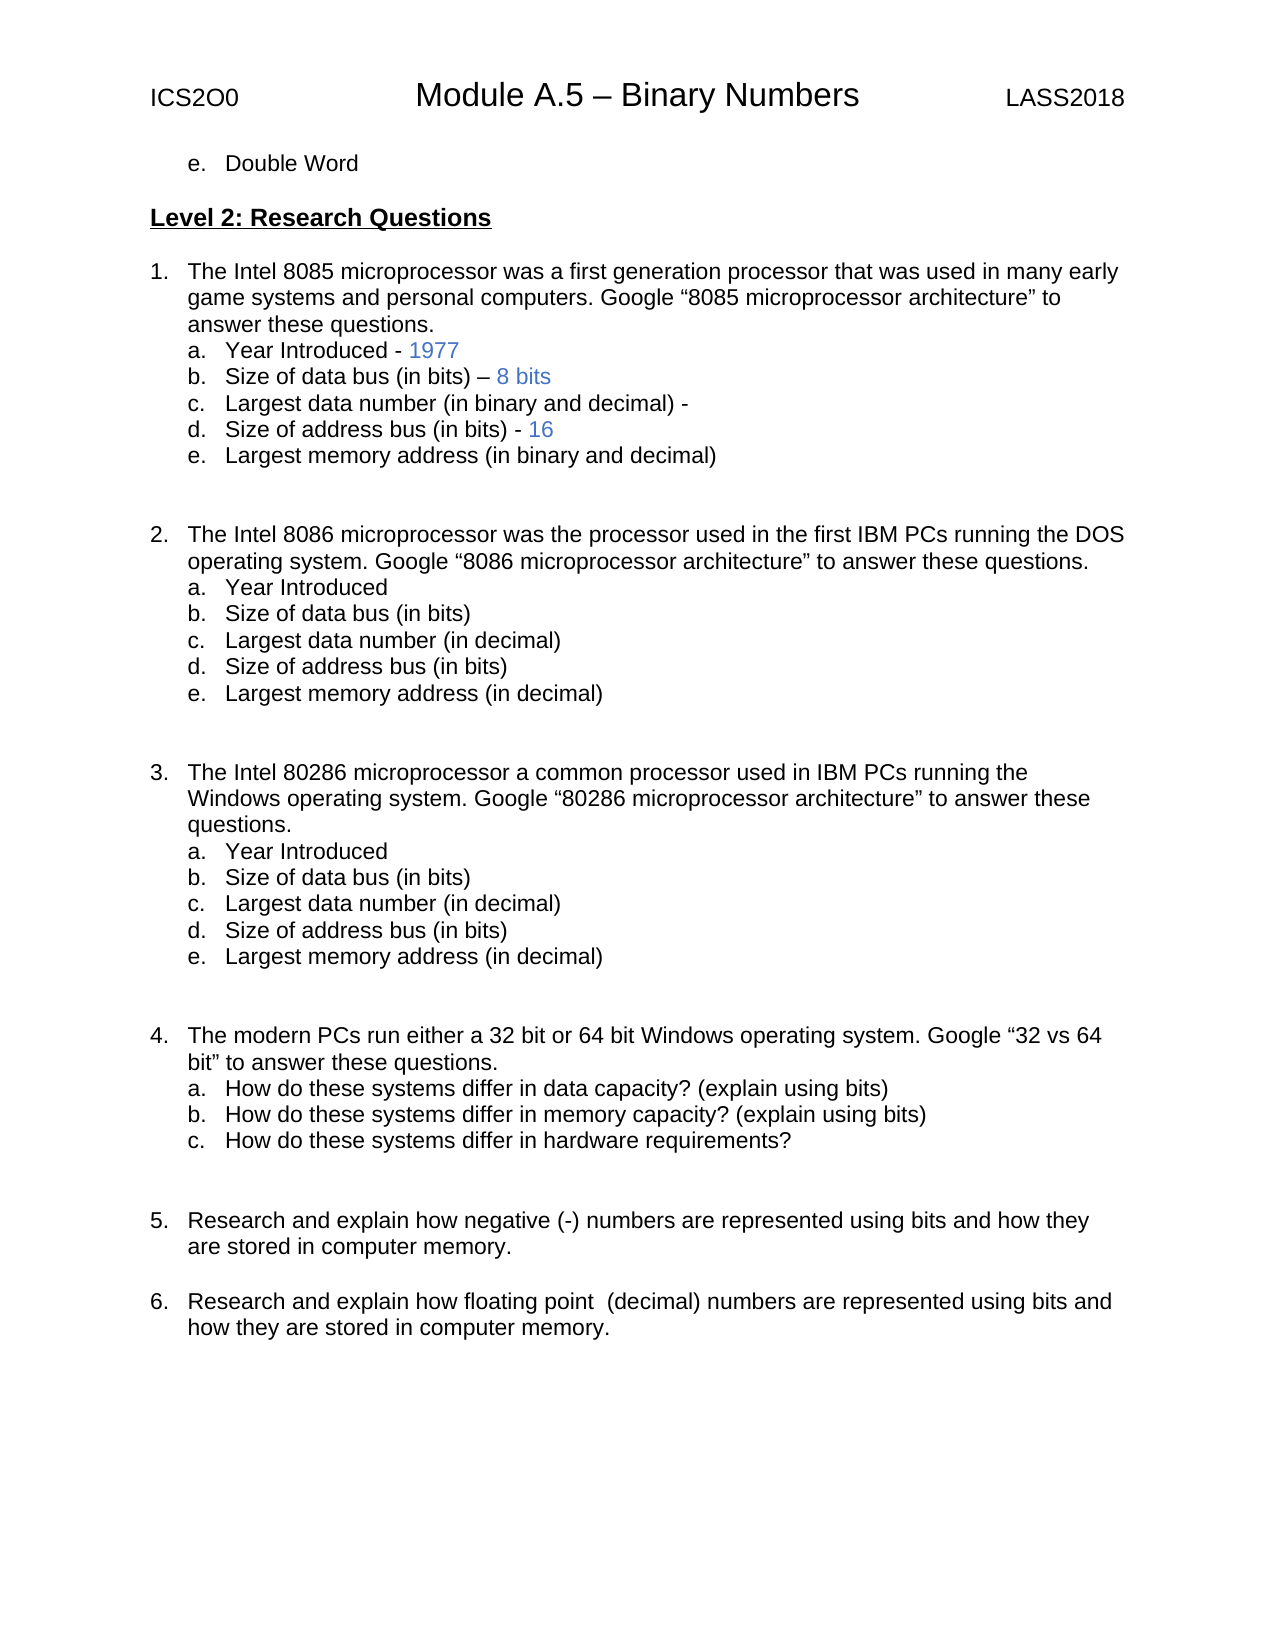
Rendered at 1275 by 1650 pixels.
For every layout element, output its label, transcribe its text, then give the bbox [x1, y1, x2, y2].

list The Intel 80286 microprocessor a common processor used in IBM PCs running the Windows operating system. Google “80286 microprocessor architecture” to answer these questions. [150, 758, 1125, 838]
list Size of address bus (in bits) - 16 [187, 416, 1125, 442]
list Largest memory address (in decimal) [187, 943, 1125, 969]
list Largest data number (in decimal) [187, 890, 1125, 917]
text Level 2: Research Questions [150, 203, 1125, 231]
list Largest memory address (in binary and decimal) [187, 442, 1125, 469]
list Size of address bus (in bits) [187, 917, 1125, 943]
list How do these systems differ in hardware requirements? [187, 1127, 1125, 1154]
list Size of data bus (in bits) [187, 600, 1125, 627]
list Size of address bus (in bits) [187, 653, 1125, 679]
list The modern PCs run either a 32 bit or 64 bit Windows operating system. Google “32 vs 64 bit” to answer these questions. [150, 1022, 1125, 1075]
list Size of data bus (in bits) [187, 864, 1125, 890]
list Research and explain how floating point (decimal) numbers are represented using bits and how they are stored in computer memory. [150, 1288, 1125, 1341]
list Largest data number (in decimal) [187, 627, 1125, 653]
list How do these systems differ in memory capacity? (explain using bits) [187, 1101, 1125, 1127]
list Largest data number (in binary and decimal) - [187, 389, 1125, 416]
list The Intel 8086 microprocessor was the processor used in the first IBM PCs running the DOS operating system. Google “8086 microprocessor architecture” to answer these questions. [150, 521, 1125, 574]
list Size of data bus (in bits) – 8 bits [187, 363, 1125, 389]
list Year Introduced [187, 574, 1125, 600]
list Year Introduced - 1977 [187, 337, 1125, 363]
list Research and explain how negative (-) numbers are represented using bits and how they are stored in computer memory. [150, 1207, 1125, 1288]
list How do these systems differ in data capacity? (explain using bits) [187, 1075, 1125, 1101]
list Largest memory address (in decimal) [187, 679, 1125, 706]
list The Intel 8085 microprocessor was a first generation processor that was used in many early game systems and personal computers. Google “8085 microprocessor architecture” to answer these questions. [150, 258, 1125, 337]
list Double Word [187, 150, 1125, 176]
list Year Introduced [187, 838, 1125, 864]
